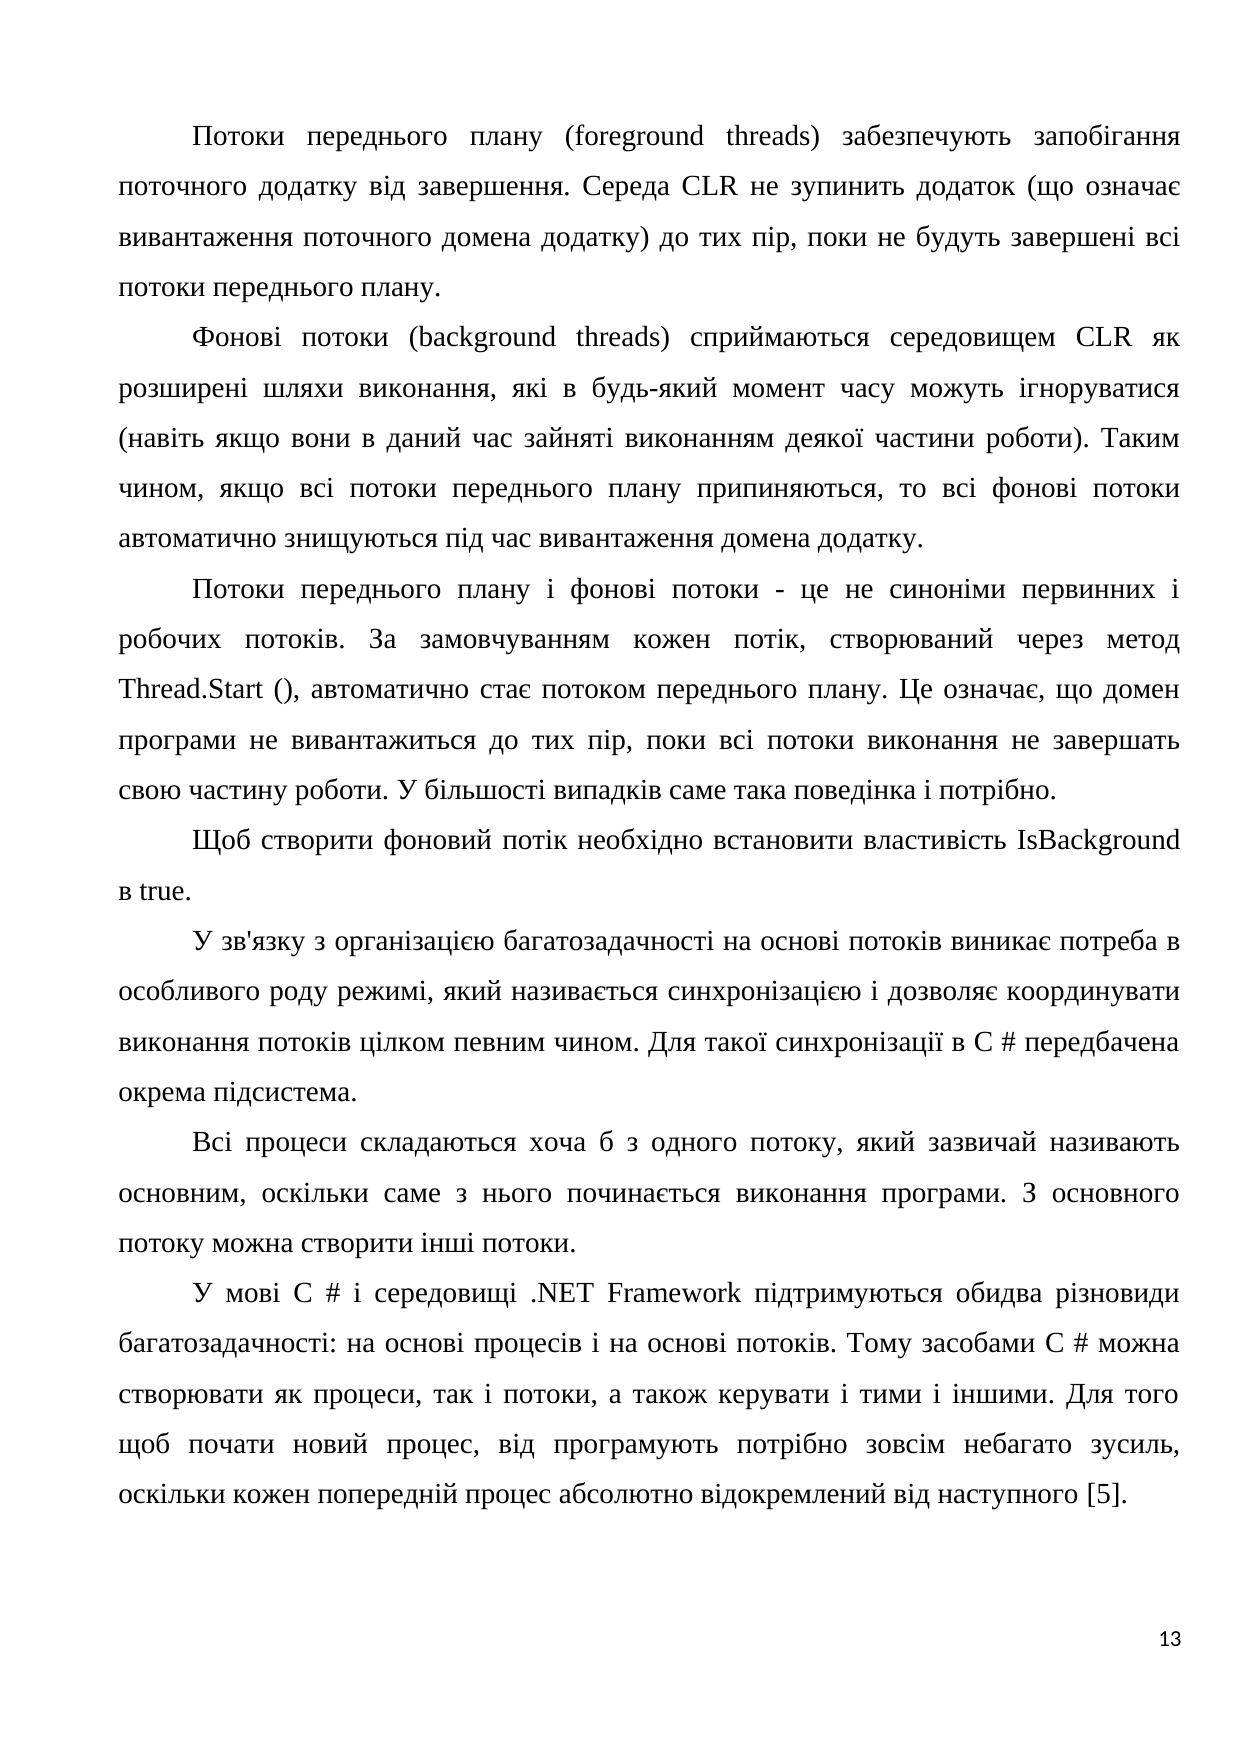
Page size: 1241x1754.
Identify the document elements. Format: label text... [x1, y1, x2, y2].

text У мові C # і середовищі .NET Framework підтримуються обидва різновиди багатозадачності: на основі процесів і на основі потоків. Тому засобами C # можна створювати як процеси, так і потоки, а також керувати і тими і іншими. Для того щоб почати новий процес, від програмують потрібно зовсім небагато зусиль, оскільки кожен попередній процес абсолютно відокремлений від наступного [5]. [118, 1275, 1181, 1510]
text Щоб створити фоновий потік необхідно встановити властивість IsBackground в true. [118, 822, 1181, 906]
text У зв'язку з організацією багатозадачності на основі потоків виникає потреба в особливого роду режимі, який називається синхронізацією і дозволяє координувати виконання потоків цілком певним чином. Для такої синхронізації в C # передбачена окрема підсистема. [118, 923, 1181, 1108]
text Потоки переднього плану і фонові потоки - це не синоніми первинних і робочих потоків. За замовчуванням кожен потік, створюваний через метод Thread.Start (), автоматично стає потоком переднього плану. Це означає, що домен програми не вивантажиться до тих пір, поки всі потоки виконання не завершать свою частину роботи. У більшості випадків саме така поведінка і потрібно. [118, 571, 1181, 806]
text Потоки переднього плану (foreground threads) забезпечують запобігання поточного додатку від завершення. Середа CLR не зупинить додаток (що означає вивантаження поточного домена додатку) до тих пір, поки не будуть завершені всі потоки переднього плану. [118, 118, 1181, 303]
text Фонові потоки (background threads) сприймаються середовищем CLR як розширені шляхи виконання, які в будь-який момент часу можуть ігноруватися (навіть якщо вони в даний час зайняті виконанням деякої частини роботи). Таким чином, якщо всі потоки переднього плану припиняються, то всі фонові потоки автоматично знищуються під час вивантаження домена додатку. [118, 319, 1181, 554]
text Всі процеси складаються хоча б з одного потоку, який зазвичай називають основним, оскільки саме з нього починається виконання програми. З основного потоку можна створити інші потоки. [118, 1124, 1181, 1258]
